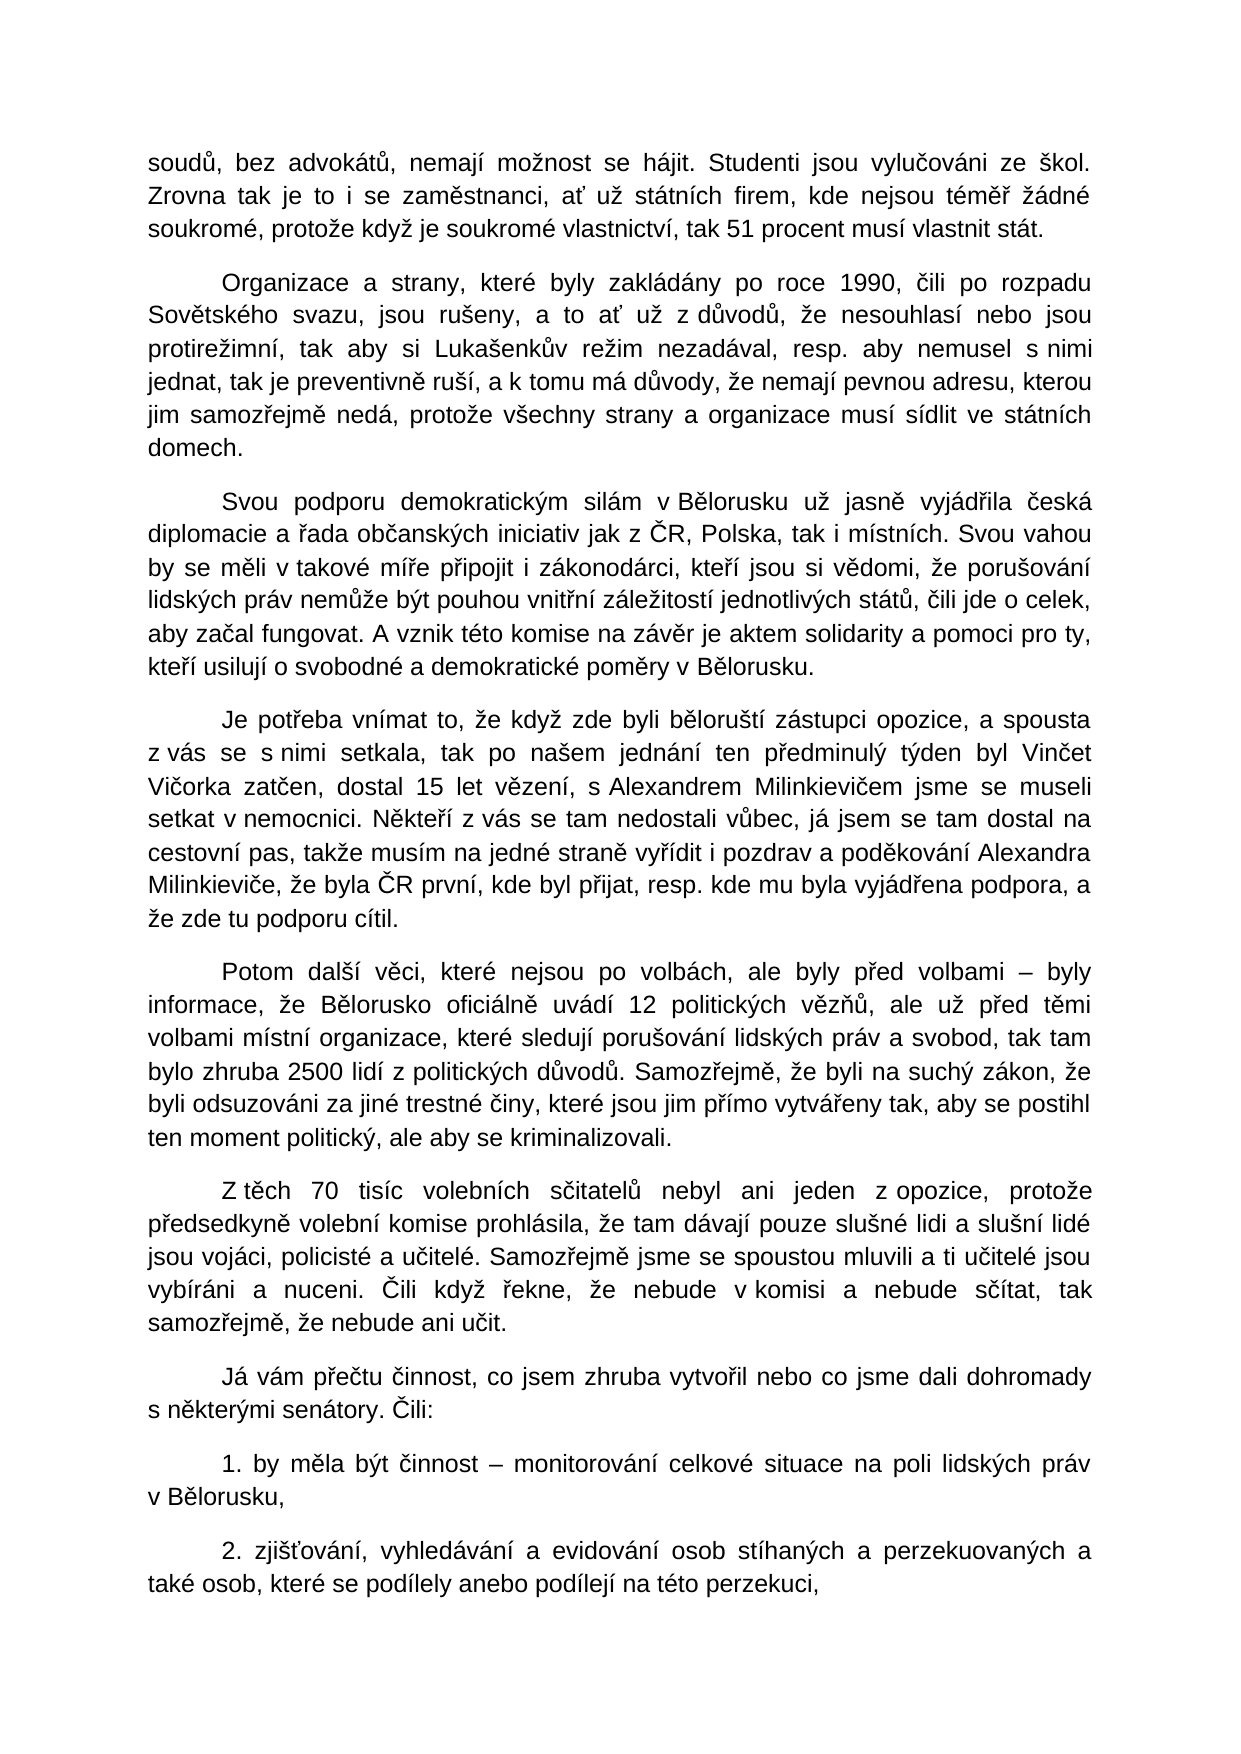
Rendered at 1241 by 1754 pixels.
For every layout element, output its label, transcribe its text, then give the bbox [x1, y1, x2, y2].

text Z těch 70 tisíc volebních sčitatelů nebyl ani jeden z opozice, protože předsedkyně volební komise prohlásila, že tam dávají pouze slušné lidi a slušní lidé jsou vojáci, policisté a učitelé. Samozřejmě jsme se spoustou mluvili a ti učitelé jsou vybíráni a nuceni. Čili když řekne, že nebude v komisi a nebude sčítat, tak samozřejmě, že nebude ani učit. [148, 1176, 1093, 1337]
text 1. by měla být činnost – monitorování celkové situace na poli lidských práv v Bělorusku, [148, 1449, 1093, 1511]
text Organizace a strany, které byly zakládány po roce 1990, čili po rozpadu Sovětského svazu, jsou rušeny, a to ať už z důvodů, že nesouhlasí nebo jsou protirežimní, tak aby si Lukašenkův režim nezadával, resp. aby nemusel s nimi jednat, tak je preventivně ruší, a k tomu má důvody, že nemají pevnou adresu, kterou jim samozřejmě nedá, protože všechny strany a organizace musí sídlit ve státních domech. [148, 267, 1093, 461]
text 2. zjišťování, vyhledávání a evidování osob stíhaných a perzekuovaných a také osob, které se podílely anebo podílejí na této perzekuci, [148, 1536, 1093, 1598]
text Je potřeba vnímat to, že když zde byli běloruští zástupci opozice, a spousta z vás se s nimi setkala, tak po našem jednání ten předminulý týden byl Vinčet Vičorka zatčen, dostal 15 let vězení, s Alexandrem Milinkievičem jsme se museli setkat v nemocnici. Někteří z vás se tam nedostali vůbec, já jsem se tam dostal na cestovní pas, takže musím na jedné straně vyřídit i pozdrav a poděkování Alexandra Milinkieviče, že byla ČR první, kde byl přijat, resp. kde mu byla vyjádřena podpora, a že zde tu podporu cítil. [148, 705, 1093, 932]
text Potom další věci, které nejsou po volbách, ale byly před volbami – byly informace, že Bělorusko oficiálně uvádí 12 politických vězňů, ale už před těmi volbami místní organizace, které sledují porušování lidských práv a svobod, tak tam bylo zhruba 2500 lidí z politických důvodů. Samozřejmě, že byli na suchý zákon, že byli odsuzováni za jiné trestné činy, které jsou jim přímo vytvářeny tak, aby se postihl ten moment politický, ale aby se kriminalizovali. [148, 957, 1093, 1151]
text Svou podporu demokratickým silám v Bělorusku už jasně vyjádřila česká diplomacie a řada občanských iniciativ jak z ČR, Polska, tak i místních. Svou vahou by se měli v takové míře připojit i zákonodárci, kteří jsou si vědomi, že porušování lidských práv nemůže být pouhou vnitřní záležitostí jednotlivých států, čili jde o celek, aby začal fungovat. A vznik této komise na závěr je aktem solidarity a pomoci pro ty, kteří usilují o svobodné a demokratické poměry v Bělorusku. [148, 486, 1093, 680]
text Já vám přečtu činnost, co jsem zhruba vytvořil nebo co jsme dali dohromady s některými senátory. Čili: [148, 1362, 1093, 1424]
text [148, 148, 1093, 242]
